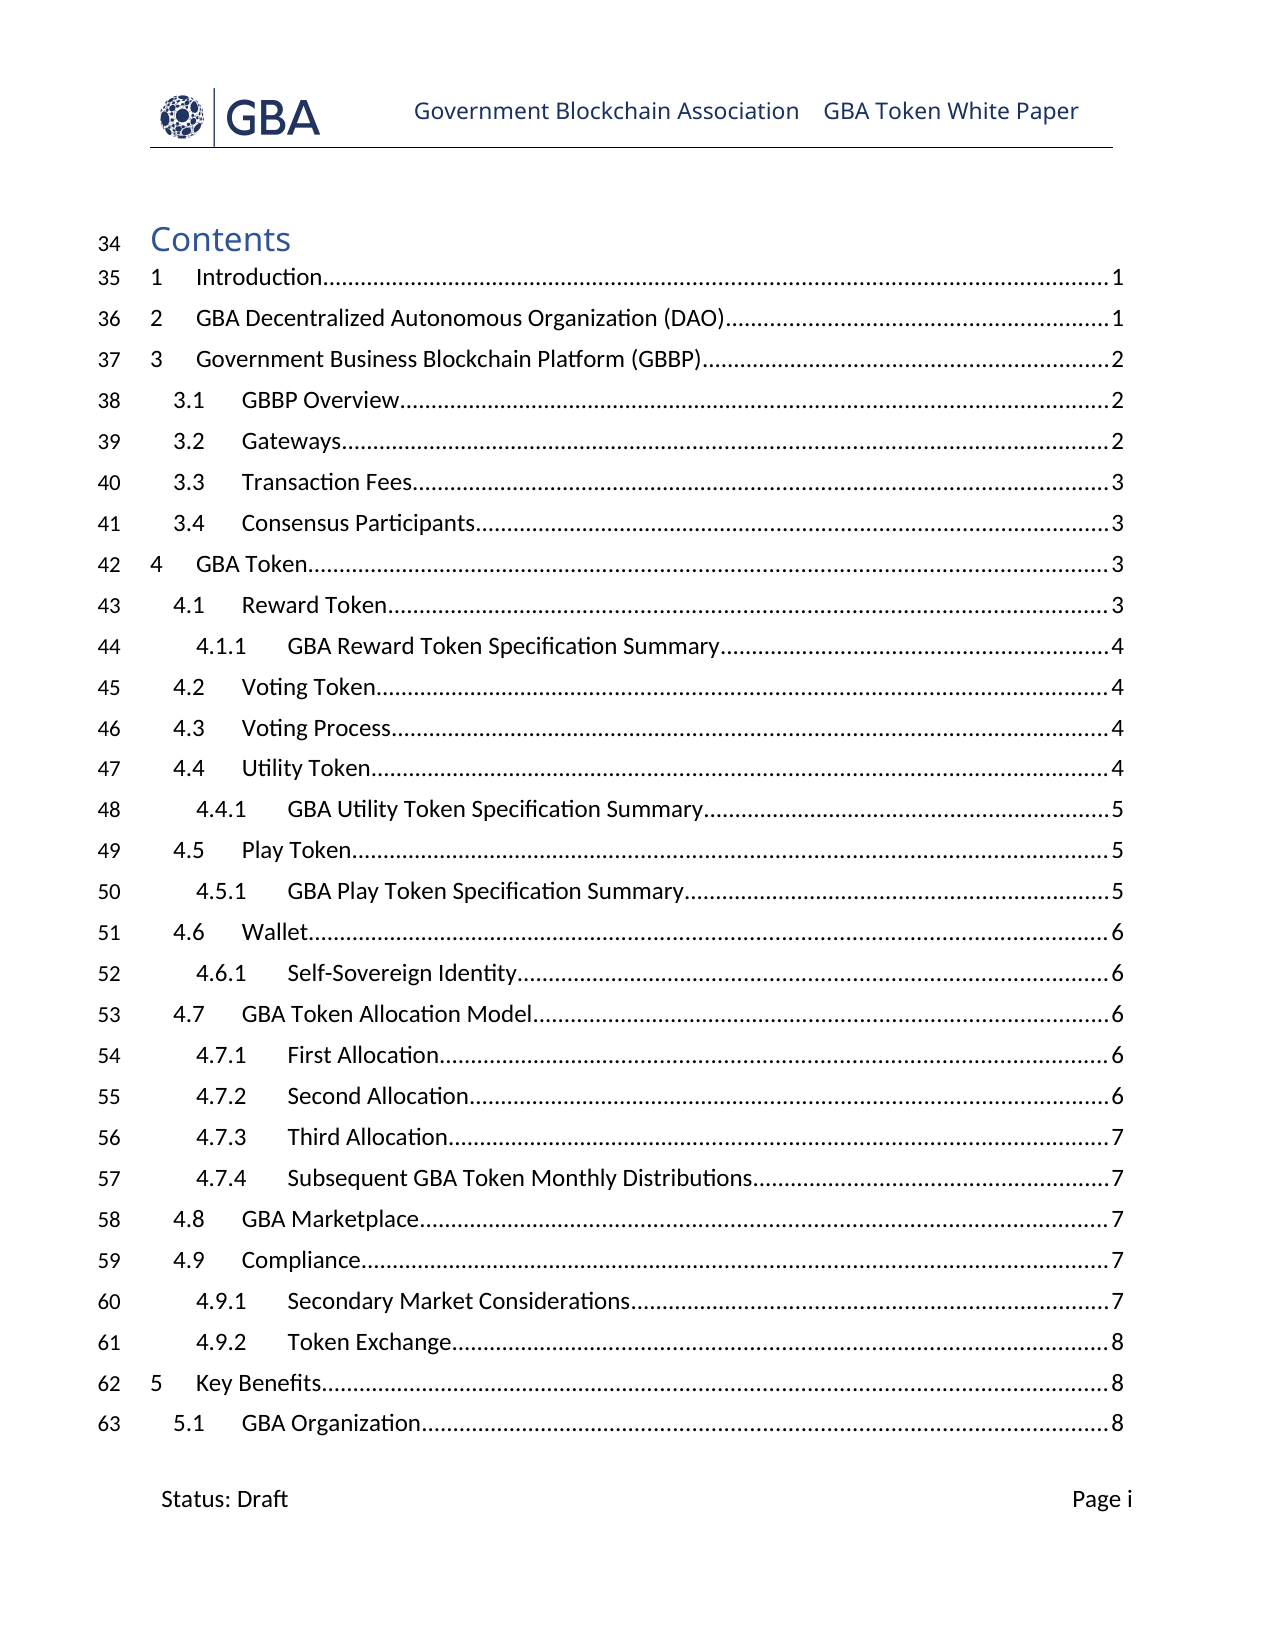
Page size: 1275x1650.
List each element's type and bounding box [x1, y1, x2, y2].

picture [159, 88, 321, 147]
